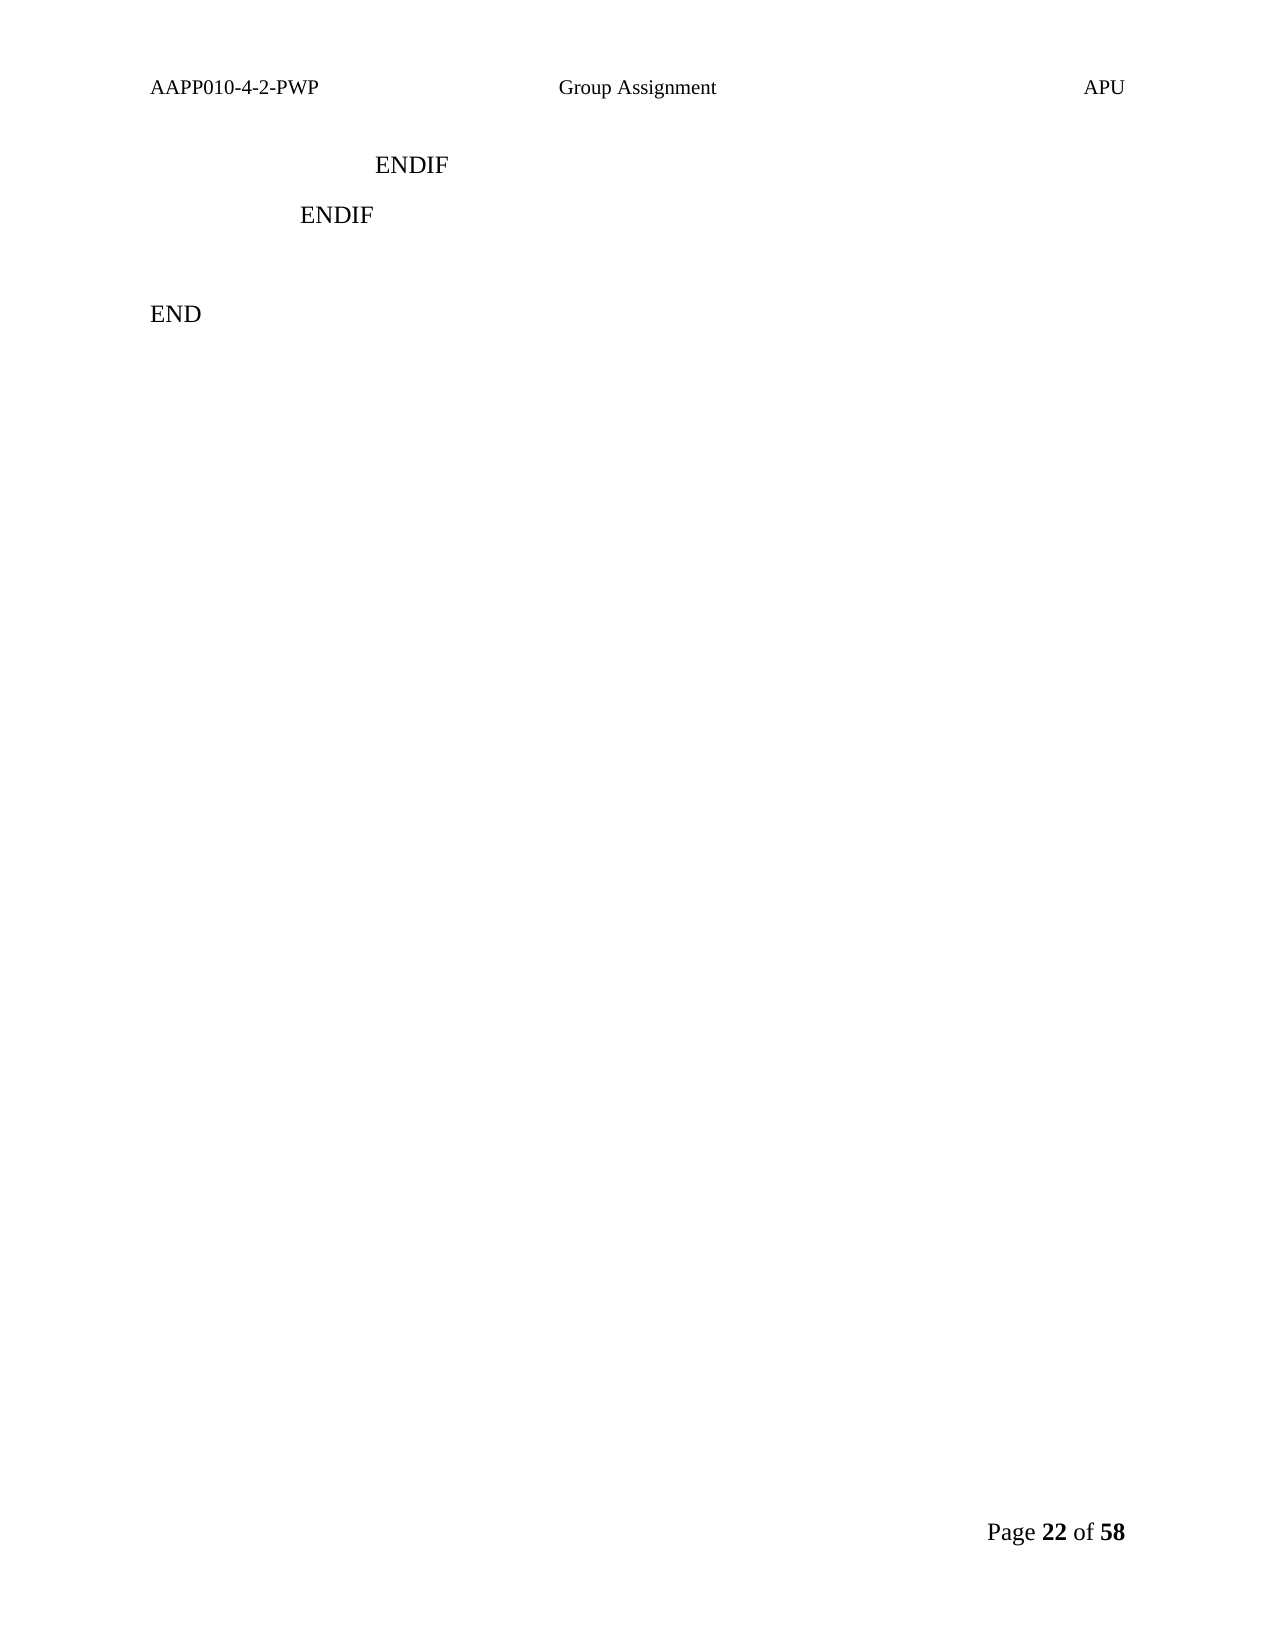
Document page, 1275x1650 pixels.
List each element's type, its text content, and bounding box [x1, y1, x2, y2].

text ENDIF [225, 150, 1125, 179]
text END [150, 299, 1125, 328]
text ENDIF [225, 200, 1125, 228]
